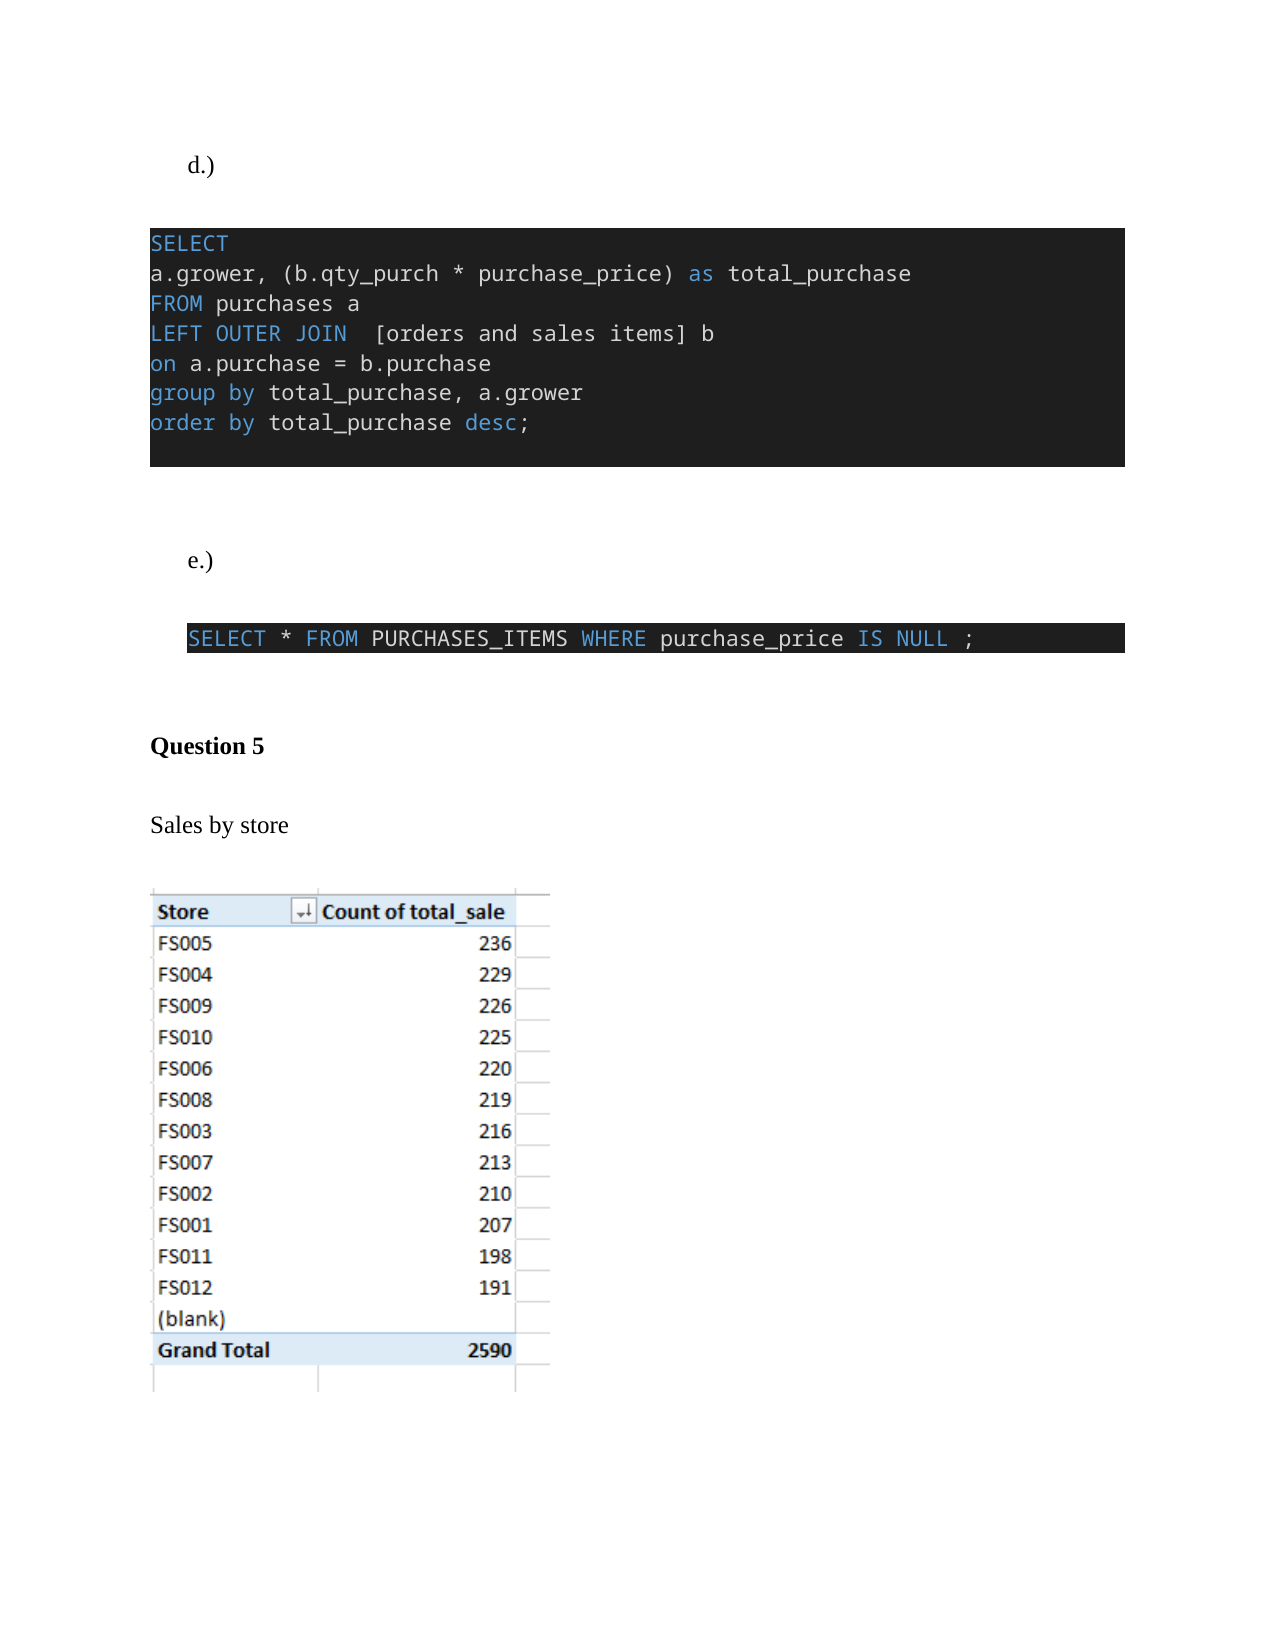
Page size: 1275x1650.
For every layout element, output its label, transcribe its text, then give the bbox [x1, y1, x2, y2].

text SELECT [150, 228, 1125, 258]
picture [150, 888, 550, 1392]
text FROM purchases a [150, 288, 1125, 318]
text SELECT * FROM PURCHASES_ITEMS WHERE purchase_price IS NULL ; [187, 623, 1125, 653]
text LEFT OUTER JOIN [orders and sales items] b [150, 318, 1125, 347]
text Question 5 [150, 731, 1125, 760]
text order by total_purchase desc; [150, 407, 1125, 437]
text group by total_purchase, a.grower [150, 377, 1125, 407]
text a.grower, (b.qty_purch * purchase_price) as total_purchase [150, 258, 1125, 288]
text Sales by store [150, 810, 1125, 838]
text on a.purchase = b.purchase [150, 347, 1125, 377]
